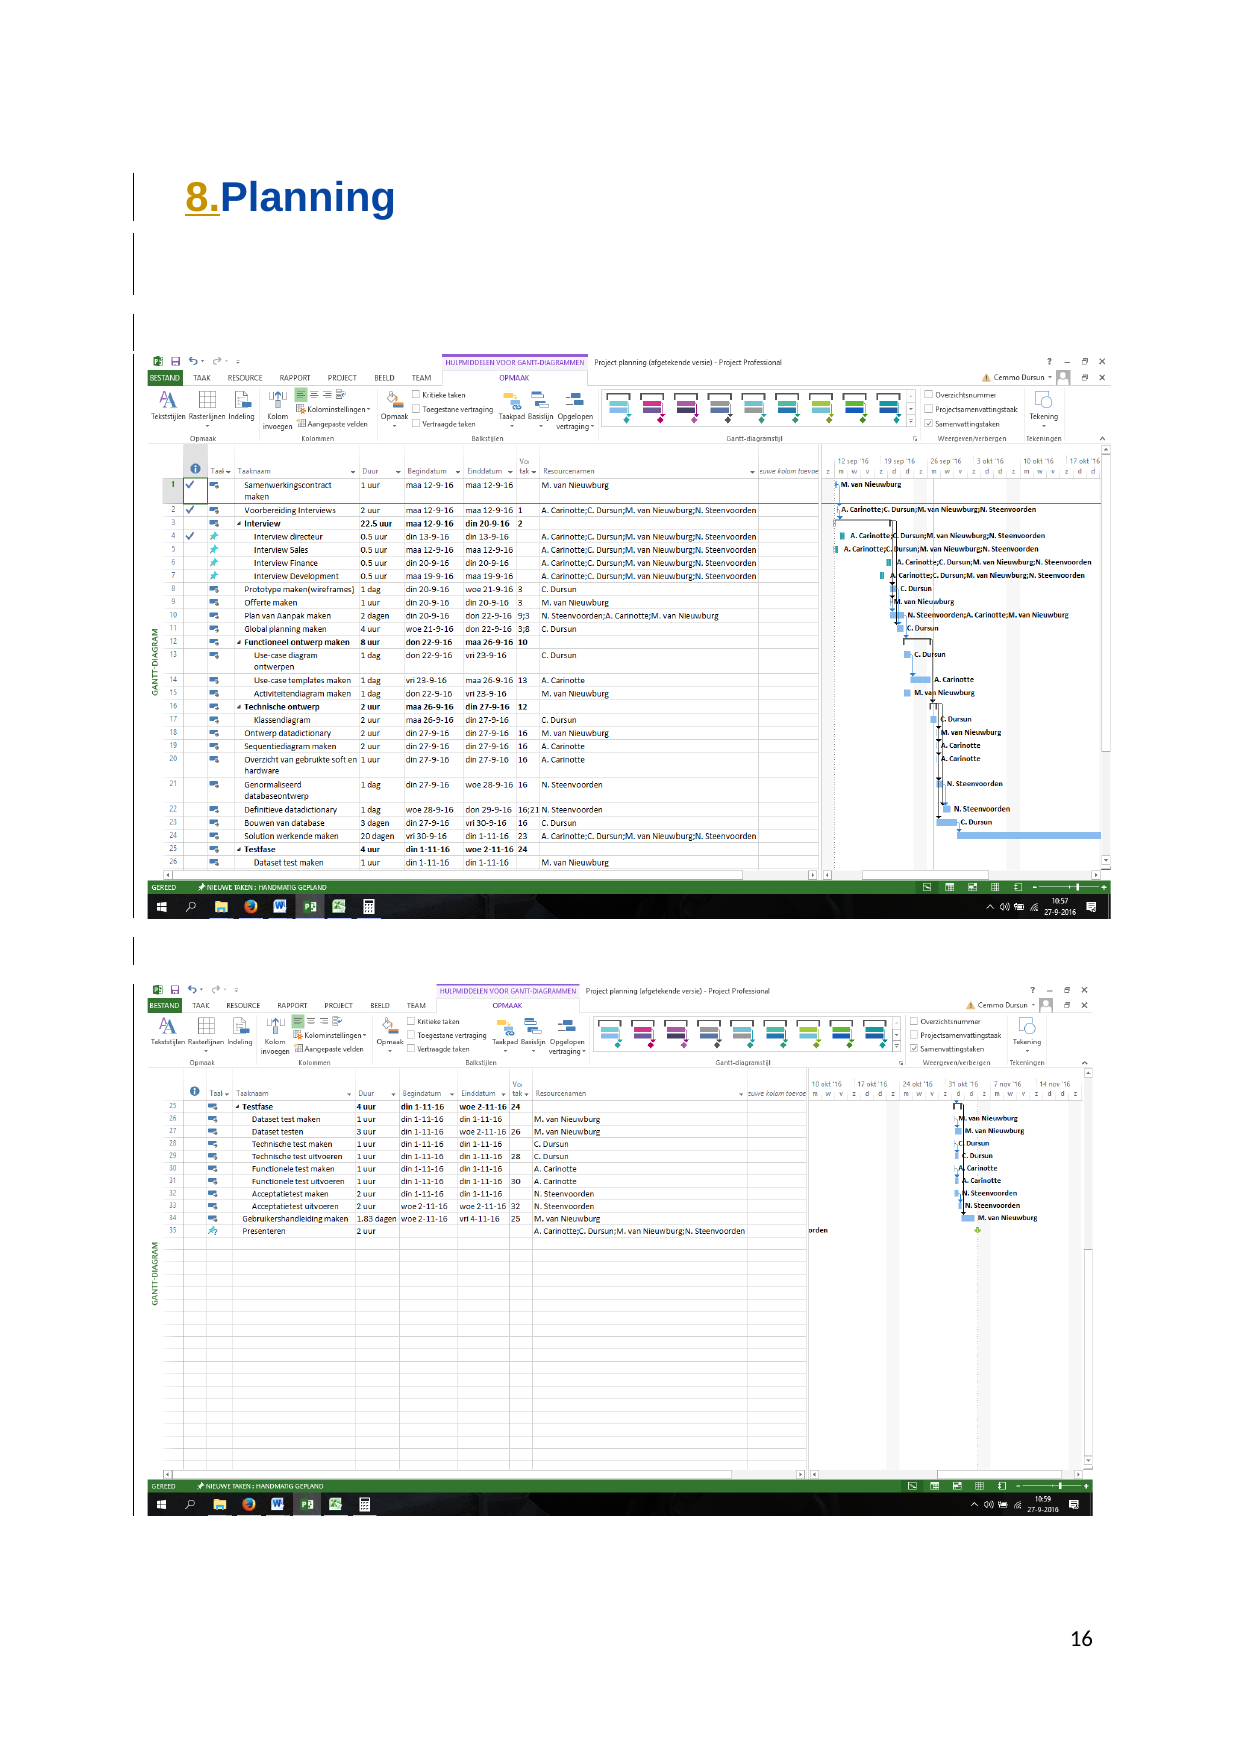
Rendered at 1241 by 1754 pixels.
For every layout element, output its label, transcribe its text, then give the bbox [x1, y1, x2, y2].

subtitle Planning [185, 173, 1093, 221]
picture [147, 354, 1111, 919]
picture [147, 984, 1093, 1516]
